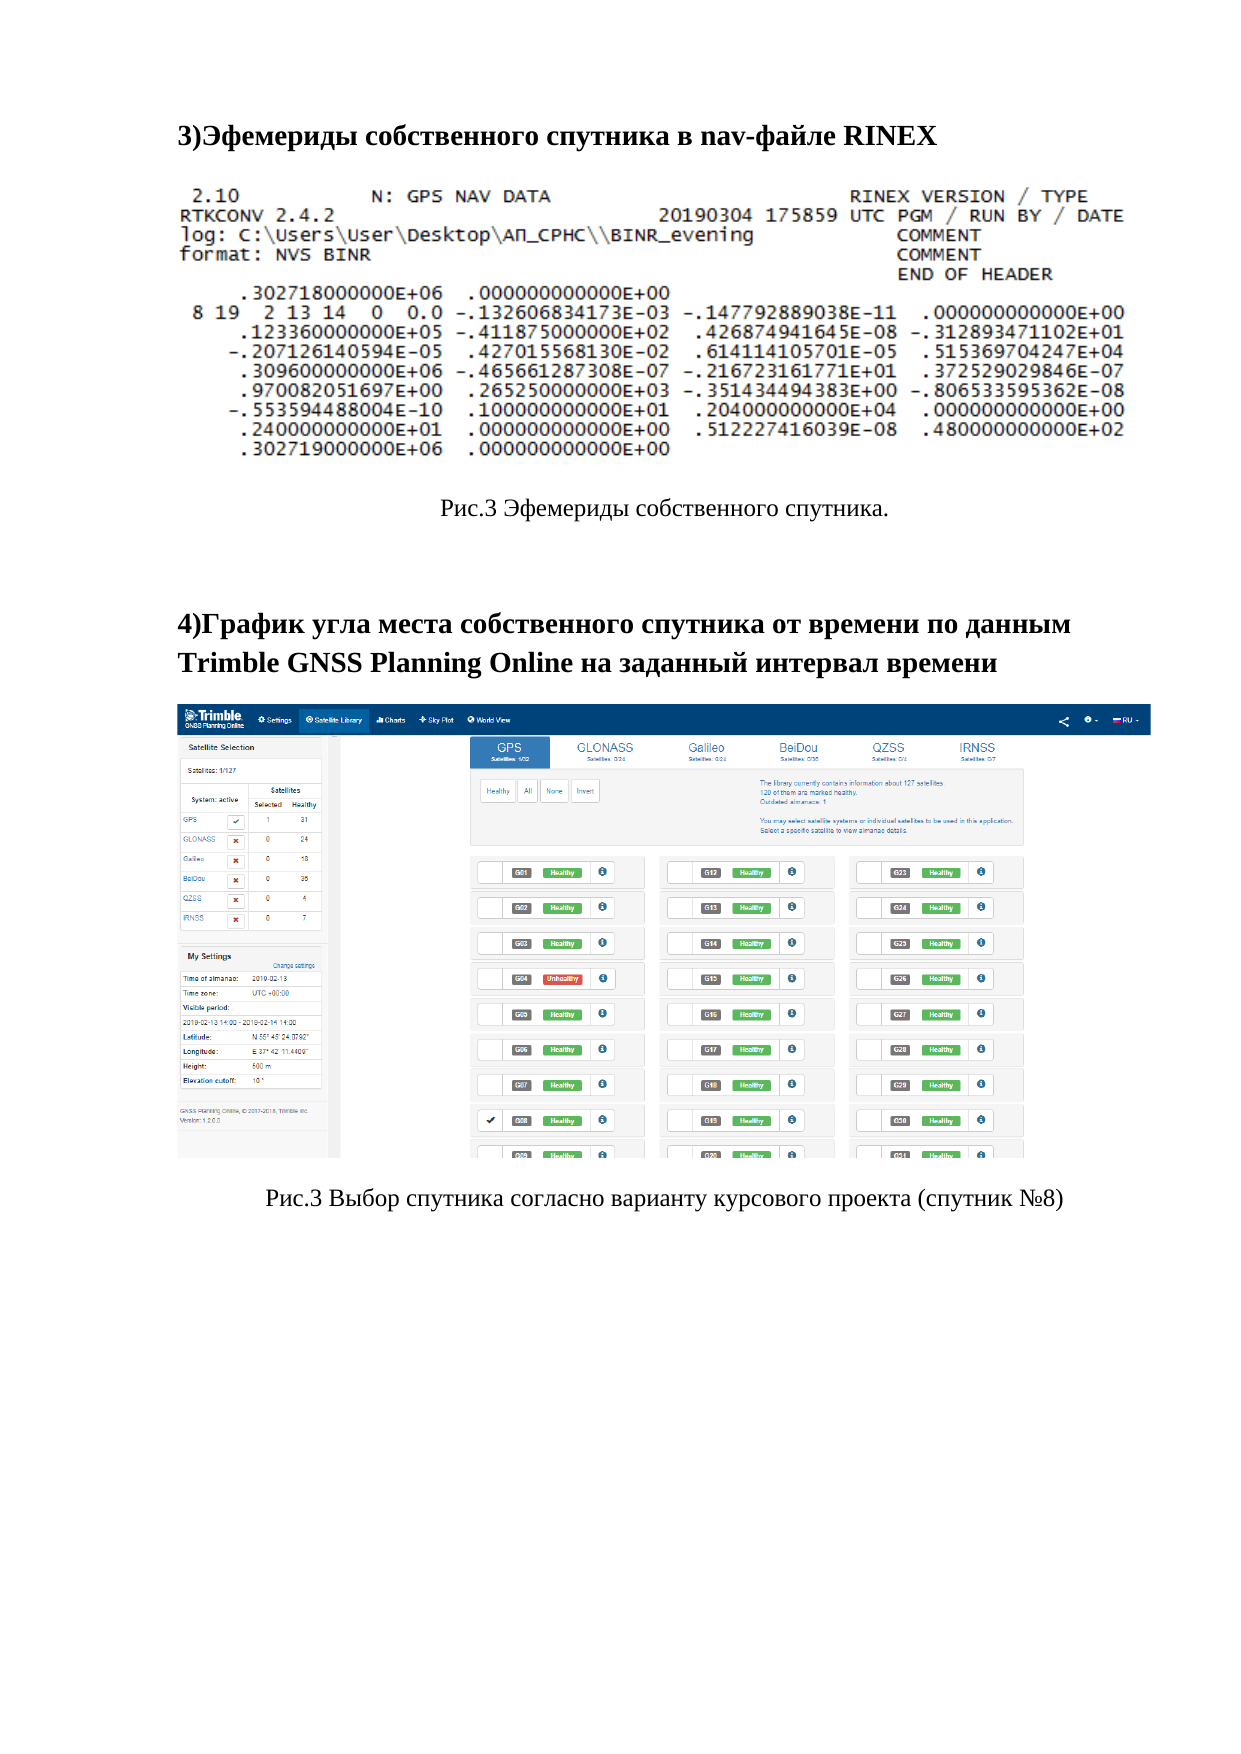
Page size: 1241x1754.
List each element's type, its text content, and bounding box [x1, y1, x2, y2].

picture [177, 177, 1152, 469]
picture [177, 704, 1151, 1158]
text Рис.3 Эфемериды собственного спутника. [177, 493, 1152, 522]
text 3)Эфемериды собственного спутника в nav-файле RINEX [177, 118, 1152, 152]
text Рис.3 Выбор спутника согласно варианту курсового проекта (спутник №8) [177, 1183, 1152, 1211]
text 4)График угла места собственного спутника от времени по данным Trimble GNSS Planning Online на заданный интервал времени [177, 607, 1152, 679]
